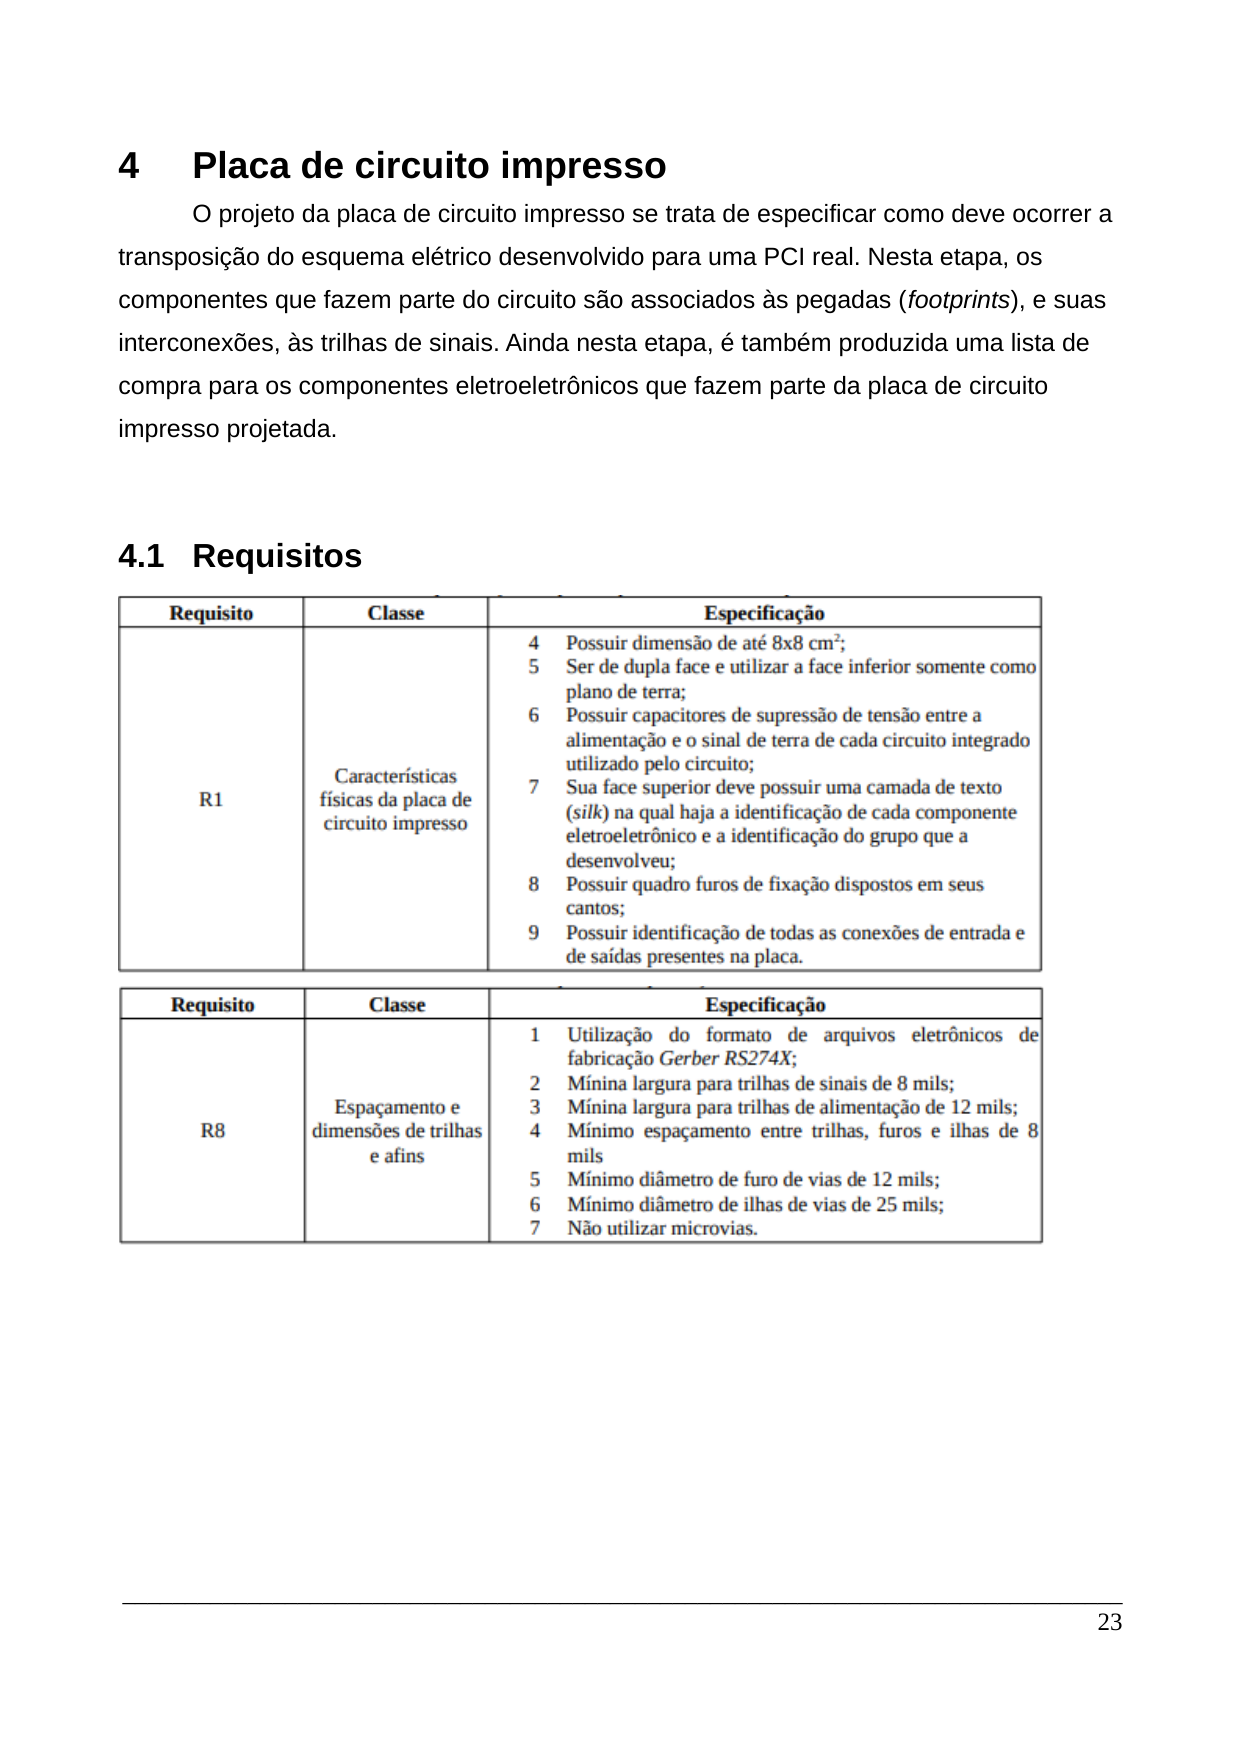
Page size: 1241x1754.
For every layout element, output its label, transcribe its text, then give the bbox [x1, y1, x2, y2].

text O projeto da placa de circuito impresso se trata de especificar como deve ocorrer a transposição do esquema elétrico desenvolvido para uma PCI real. Nesta etapa, os componentes que fazem parte do circuito são associados às pegadas (footprints), e suas interconexões, às trilhas de sinais. Ainda nesta etapa, é também produzida uma lista de compra para os componentes eletroeletrônicos que fazem parte da placa de circuito impresso projetada. [118, 199, 1122, 443]
subtitle Placa de circuito impresso [118, 143, 1122, 186]
picture [118, 986, 1048, 1246]
subtitle Requisitos [118, 536, 1122, 574]
picture [118, 595, 1044, 974]
